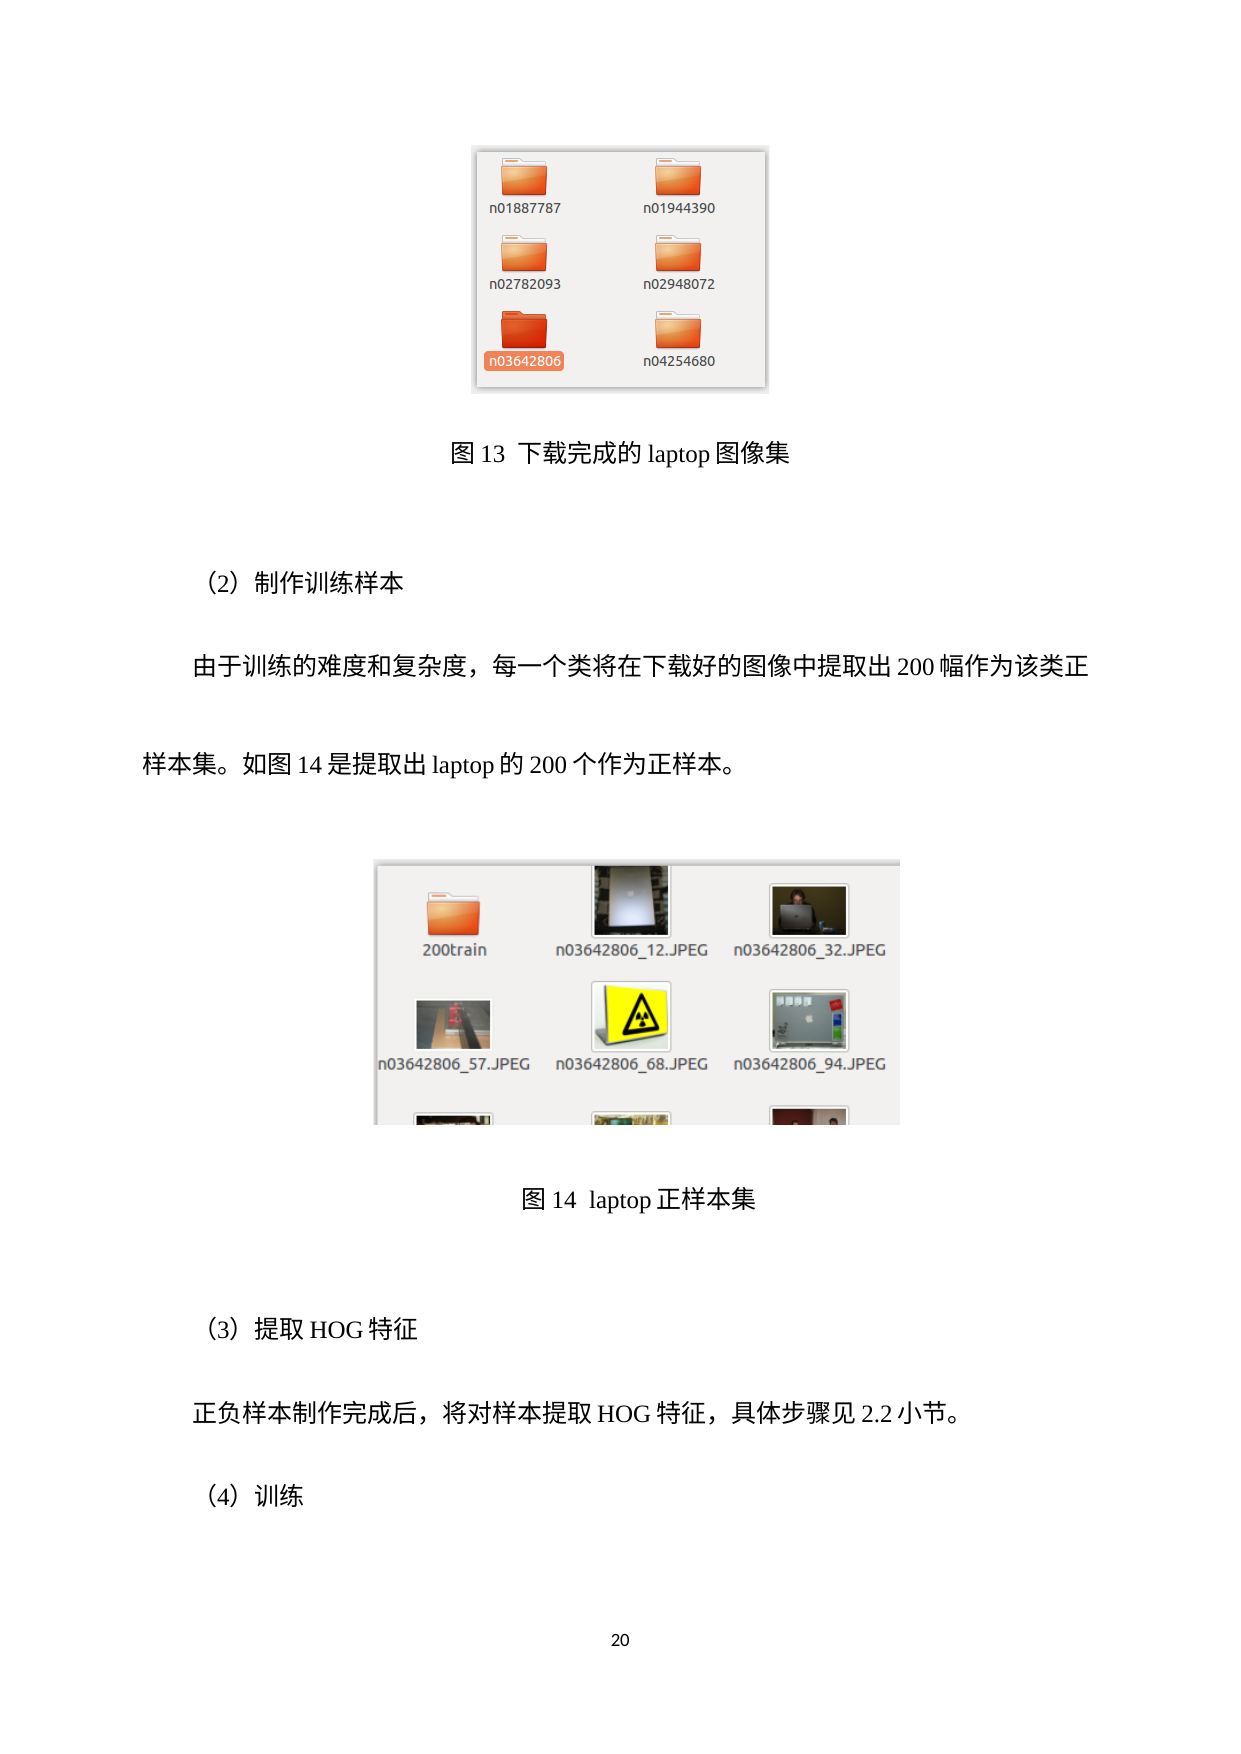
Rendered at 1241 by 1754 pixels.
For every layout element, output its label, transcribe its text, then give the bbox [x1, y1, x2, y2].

picture [373, 859, 900, 1125]
text （3）提取HOG特征 [142, 1296, 1098, 1361]
text 图14 laptop正样本集 [179, 1166, 1098, 1231]
picture [471, 145, 770, 394]
text 图13 下载完成的laptop图像集 [142, 419, 1098, 484]
text （2）制作训练样本 [142, 549, 1098, 614]
text 由于训练的难度和复杂度，每一个类将在下载好的图像中提取出200幅作为该类正样本集。如图14是提取出laptop的200个作为正样本。 [142, 632, 1098, 795]
text （4）训练 [142, 1462, 1098, 1527]
text 正负样本制作完成后，将对样本提取HOG特征，具体步骤见2.2小节。 [142, 1379, 1098, 1444]
